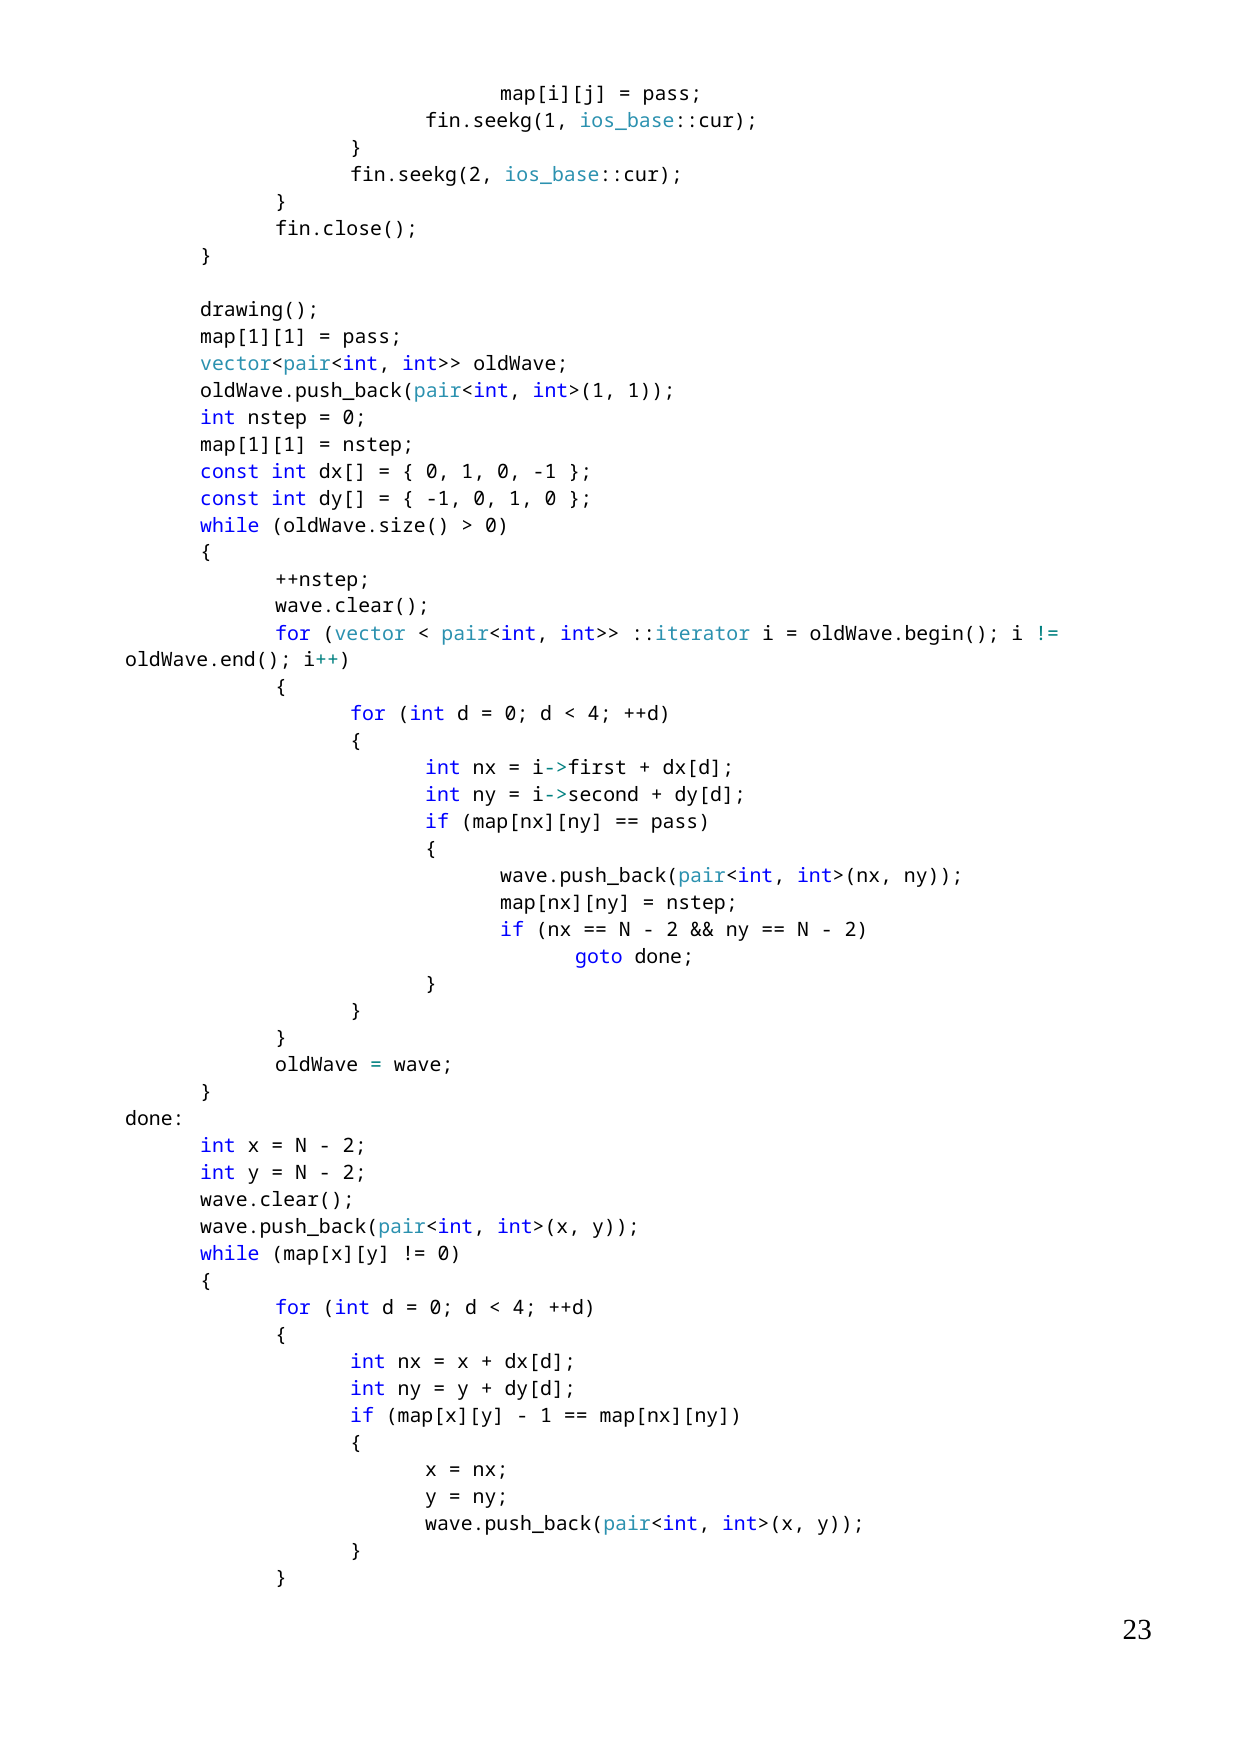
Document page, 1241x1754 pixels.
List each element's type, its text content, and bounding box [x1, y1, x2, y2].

text { [125, 727, 1176, 754]
text fin.close(); [125, 214, 1176, 241]
text int ny = i->second + dy[d]; [125, 781, 1176, 808]
text for (vector < pair<int, int>> ::iterator i = oldWave.begin(); i != oldWave.end(); i++) [125, 619, 1176, 673]
text const int dy[] = { -1, 0, 1, 0 }; [125, 484, 1176, 511]
text { [125, 1266, 1176, 1293]
text int nx = i->first + dx[d]; [125, 754, 1176, 781]
text goto done; [125, 942, 1176, 969]
text oldWave = wave; [125, 1050, 1176, 1077]
text int x = N - 2; [125, 1131, 1176, 1158]
text for (int d = 0; d < 4; ++d) [125, 700, 1176, 727]
text int nstep = 0; [125, 403, 1176, 430]
text while (map[x][y] != 0) [125, 1239, 1176, 1266]
text if (map[x][y] - 1 == map[nx][ny]) [125, 1401, 1176, 1428]
text int y = N - 2; [125, 1158, 1176, 1185]
text const int dx[] = { 0, 1, 0, -1 }; [125, 457, 1176, 484]
text } [125, 133, 1176, 160]
text } [125, 1077, 1176, 1104]
text { [125, 1428, 1176, 1455]
text map[nx][ny] = nstep; [125, 888, 1176, 916]
text oldWave.push_back(pair<int, int>(1, 1)); [125, 376, 1176, 403]
text fin.seekg(1, ios_base::cur); [125, 106, 1176, 133]
text done: [125, 1104, 1176, 1131]
text } [125, 1023, 1176, 1050]
text wave.clear(); [125, 592, 1176, 619]
text ++nstep; [125, 565, 1176, 592]
text wave.push_back(pair<int, int>(x, y)); [125, 1509, 1176, 1536]
text } [125, 1563, 1176, 1590]
text } [125, 241, 1176, 268]
text wave.clear(); [125, 1185, 1176, 1212]
text drawing(); [125, 295, 1176, 322]
text wave.push_back(pair<int, int>(x, y)); [125, 1212, 1176, 1239]
text } [125, 1536, 1176, 1563]
text map[1][1] = pass; [125, 322, 1176, 349]
text } [125, 996, 1176, 1023]
text map[i][j] = pass; [125, 79, 1176, 106]
text vector<pair<int, int>> oldWave; [125, 349, 1176, 376]
text { [125, 538, 1176, 565]
text wave.push_back(pair<int, int>(nx, ny)); [125, 862, 1176, 888]
text if (nx == N - 2 && ny == N - 2) [125, 916, 1176, 942]
text fin.seekg(2, ios_base::cur); [125, 160, 1176, 187]
text } [125, 969, 1176, 996]
text for (int d = 0; d < 4; ++d) [125, 1293, 1176, 1320]
text if (map[nx][ny] == pass) [125, 808, 1176, 834]
text } [125, 187, 1176, 214]
text map[1][1] = nstep; [125, 430, 1176, 457]
text int ny = y + dy[d]; [125, 1374, 1176, 1401]
text { [125, 834, 1176, 862]
text x = nx; [125, 1455, 1176, 1482]
text { [125, 673, 1176, 700]
text y = ny; [125, 1482, 1176, 1509]
text int nx = x + dx[d]; [125, 1347, 1176, 1374]
text while (oldWave.size() > 0) [125, 511, 1176, 538]
text { [125, 1320, 1176, 1347]
